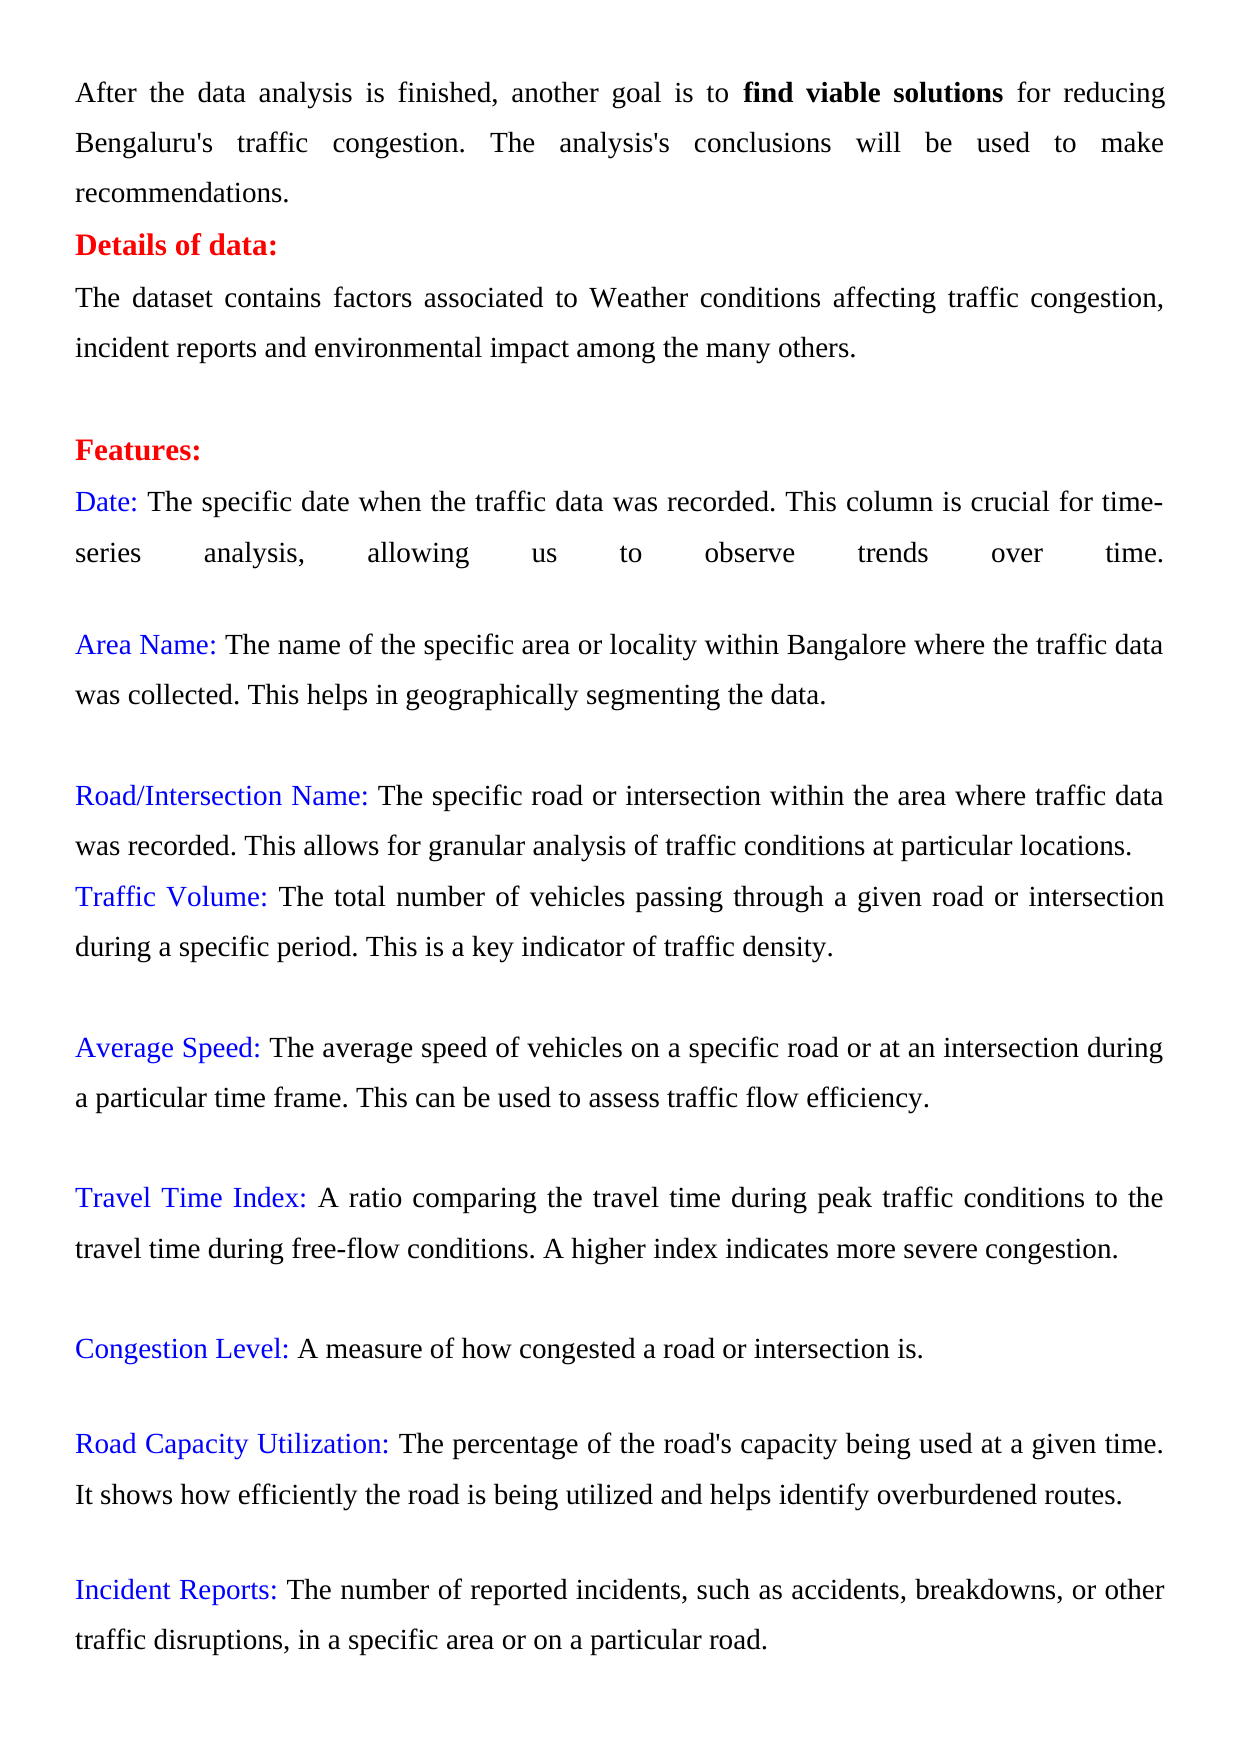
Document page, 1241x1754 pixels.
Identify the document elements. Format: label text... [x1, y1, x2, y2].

text Features: [75, 431, 1165, 467]
text The dataset contains factors associated to Weather conditions affecting traffic congestion, incident reports and environmental impact among the many others. [75, 280, 1165, 364]
text Road/Intersection Name: The specific road or intersection within the area where traffic data was recorded. This allows for granular analysis of traffic conditions at particular locations. [75, 778, 1165, 862]
text Traffic Volume: The total number of vehicles passing through a given road or intersection during a specific period. This is a key indicator of traffic density. [75, 879, 1165, 963]
text Details of data: [75, 226, 1165, 262]
text Congestion Level: A measure of how congested a road or intersection is. [75, 1332, 1165, 1365]
text After the data analysis is finished, another goal is to find viable solutions for reducing Bengaluru's traffic congestion. The analysis's conclusions will be used to make recommendations. [75, 75, 1165, 209]
text Road Capacity Utilization: The percentage of the road's capacity being used at a given time. It shows how efficiently the road is being utilized and helps identify overburdened routes. [75, 1427, 1165, 1511]
text Area Name: The name of the specific area or locality within Bangalore where the traffic data was collected. This helps in geographically segmenting the data. [75, 627, 1165, 711]
text Date: The specific date when the traffic data was recorded. This column is crucial for time-series analysis, allowing us to observe trends over time. [75, 484, 1165, 613]
text Incident Reports: The number of reported incidents, such as accidents, breakdowns, or other traffic disruptions, in a specific area or on a particular road. [75, 1572, 1165, 1656]
text Average Speed: The average speed of vehicles on a specific road or at an intersection during a particular time frame. This can be used to assess traffic flow efficiency. [75, 1030, 1165, 1113]
text Travel Time Index: A ratio comparing the travel time during peak traffic conditions to the travel time during free-flow conditions. A higher index indicates more severe congestion. [75, 1181, 1165, 1264]
